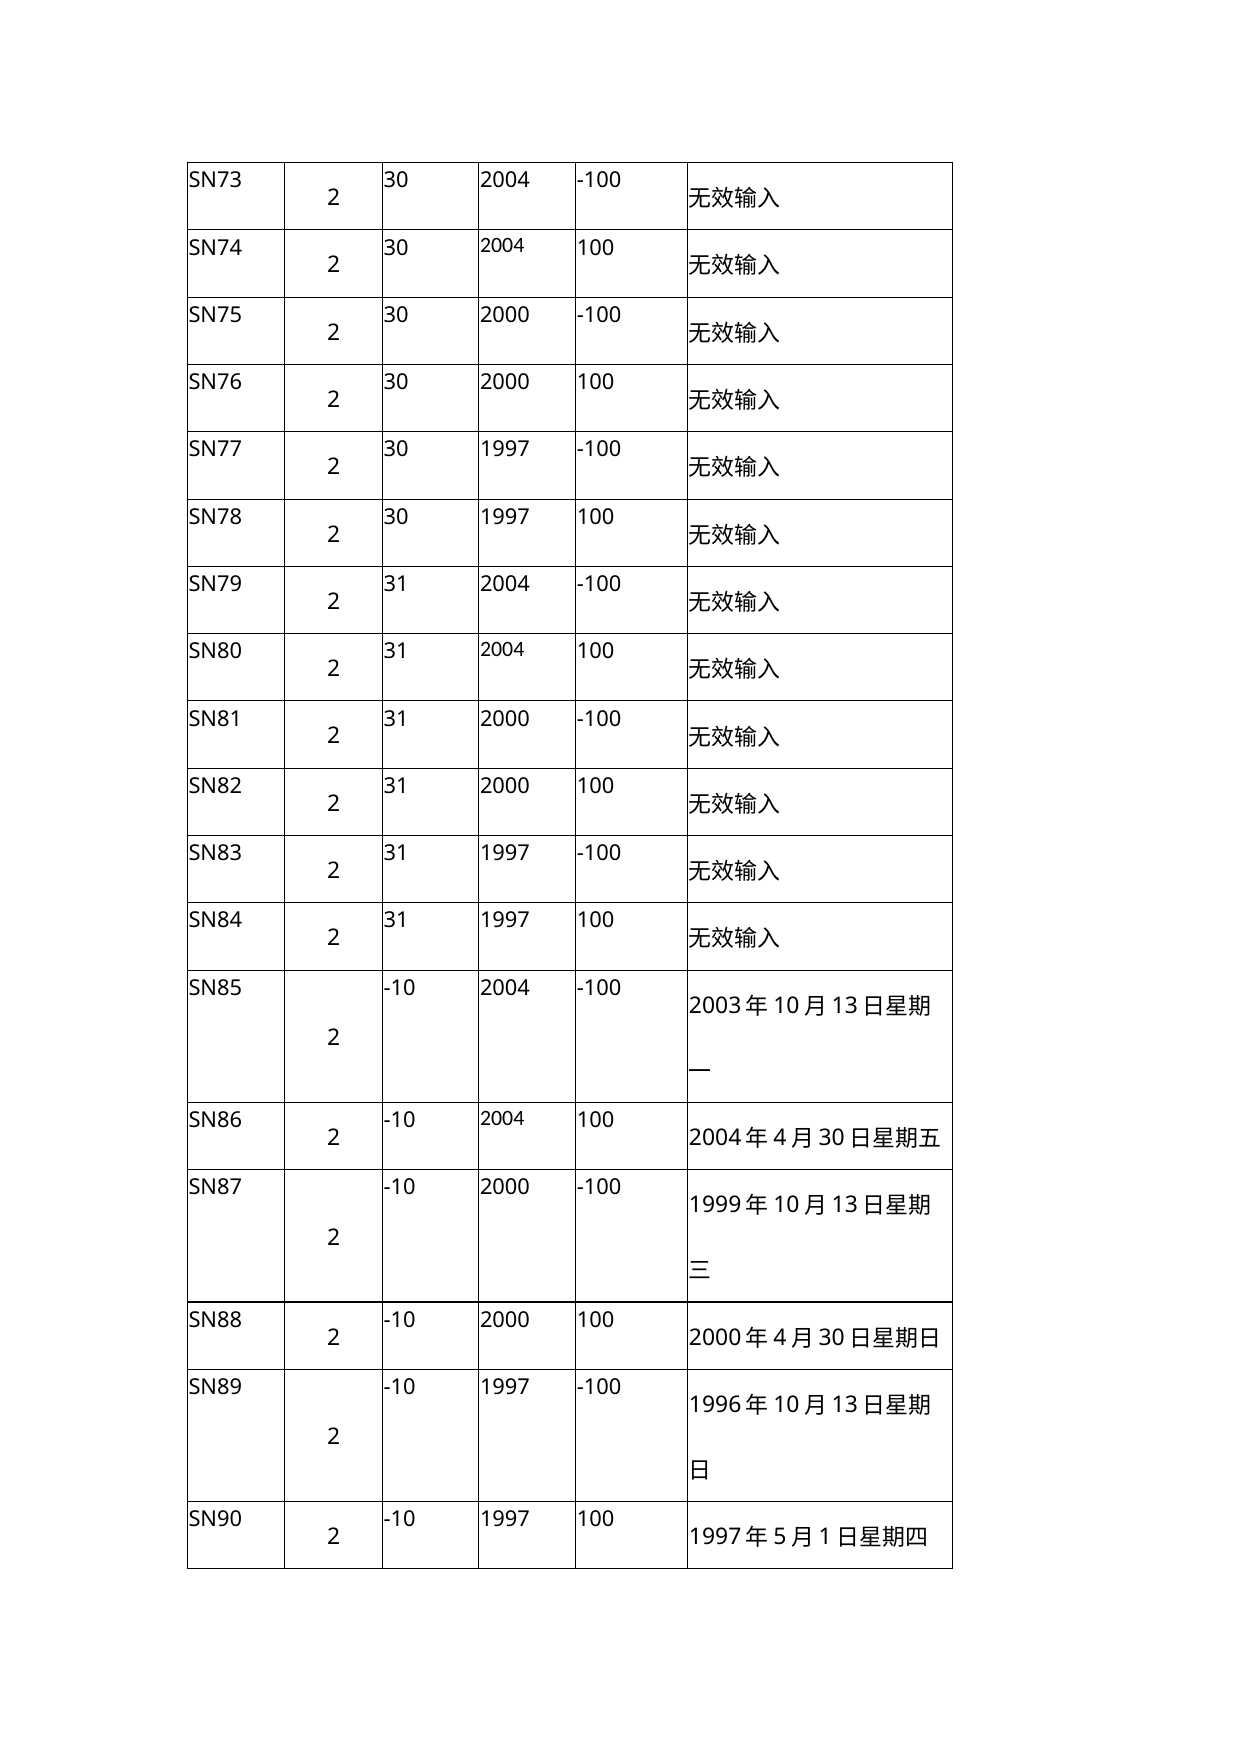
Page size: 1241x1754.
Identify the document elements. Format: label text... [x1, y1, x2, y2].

table_cell SN74 [188, 230, 284, 297]
table_cell -100 [576, 163, 687, 229]
table_cell 无效输入 [688, 298, 952, 364]
table_cell 100 [576, 365, 687, 431]
table_cell 30 [383, 163, 478, 229]
table_cell 无效输入 [688, 903, 952, 969]
table_cell SN79 [188, 567, 284, 633]
table_cell 31 [383, 903, 478, 969]
table_cell 1997 [479, 1370, 575, 1501]
table_cell 2000 [479, 769, 575, 835]
table_cell 无效输入 [688, 836, 952, 902]
table_cell -100 [576, 432, 687, 498]
table_cell 1997 [479, 903, 575, 969]
table_cell 无效输入 [688, 500, 952, 566]
table_cell 2 [285, 567, 382, 633]
table_cell 无效输入 [688, 701, 952, 768]
table_cell SN77 [188, 432, 284, 498]
table_cell 2004年4月30日星期五 [688, 1103, 952, 1169]
table_cell 1997 [479, 500, 575, 566]
table_cell 2 [285, 230, 382, 297]
table_cell SN83 [188, 836, 284, 902]
table_cell -10 [383, 1170, 478, 1301]
table_cell 1997 [479, 432, 575, 498]
table_cell SN80 [188, 634, 284, 700]
table_cell 2 [285, 1303, 382, 1369]
table_cell 100 [576, 230, 687, 297]
table_cell SN90 [188, 1502, 284, 1568]
table_cell -100 [576, 701, 687, 768]
table_cell 无效输入 [688, 163, 952, 229]
table_cell SN89 [188, 1370, 284, 1501]
table_cell 2004 [479, 634, 575, 700]
table_cell 2004 [479, 567, 575, 633]
table_cell 2004 [479, 163, 575, 229]
table_cell 无效输入 [688, 365, 952, 431]
table_cell 2 [285, 500, 382, 566]
table_cell 无效输入 [688, 432, 952, 498]
table_cell -100 [576, 971, 687, 1102]
table_cell 2 [285, 1370, 382, 1501]
table_cell 30 [383, 365, 478, 431]
table_cell 2 [285, 298, 382, 364]
table_cell 2 [285, 163, 382, 229]
table_cell -10 [383, 971, 478, 1102]
table_cell 2000年4月30日星期日 [688, 1303, 952, 1369]
table_cell 30 [383, 298, 478, 364]
table_cell -10 [383, 1502, 478, 1568]
table_cell 2 [285, 701, 382, 768]
table_cell 100 [576, 1502, 687, 1568]
table_cell SN87 [188, 1170, 284, 1301]
table_cell SN81 [188, 701, 284, 768]
table_cell -10 [383, 1303, 478, 1369]
table_cell 2004 [479, 230, 575, 297]
table_cell 2 [285, 1170, 382, 1301]
table_cell 31 [383, 836, 478, 902]
table_cell 31 [383, 701, 478, 768]
table_cell -100 [576, 567, 687, 633]
table_cell 2000 [479, 365, 575, 431]
table_cell 2 [285, 1502, 382, 1568]
table_cell -10 [383, 1370, 478, 1501]
table_cell SN82 [188, 769, 284, 835]
table_cell SN85 [188, 971, 284, 1102]
table_cell 2 [285, 903, 382, 969]
table_cell -10 [383, 1103, 478, 1169]
table_cell 100 [576, 1103, 687, 1169]
table_cell 30 [383, 230, 478, 297]
table_cell SN84 [188, 903, 284, 969]
table_cell -100 [576, 298, 687, 364]
table_cell SN78 [188, 500, 284, 566]
table_cell 2 [285, 836, 382, 902]
table_cell 无效输入 [688, 634, 952, 700]
table_cell 2 [285, 1103, 382, 1169]
table_cell SN76 [188, 365, 284, 431]
table_cell 100 [576, 1303, 687, 1369]
table_cell 1996年10月13日星期日 [688, 1370, 952, 1501]
table_cell -100 [576, 1170, 687, 1301]
table_cell 2000 [479, 701, 575, 768]
table_cell 100 [576, 769, 687, 835]
table_cell 2 [285, 971, 382, 1102]
table_cell 30 [383, 500, 478, 566]
table_cell 2000 [479, 1170, 575, 1301]
table_cell 1997年5月1日星期四 [688, 1502, 952, 1568]
table_cell 100 [576, 903, 687, 969]
table_cell 31 [383, 567, 478, 633]
table_cell -100 [576, 836, 687, 902]
table_cell 1997 [479, 1502, 575, 1568]
table_cell 无效输入 [688, 567, 952, 633]
table_cell 2000 [479, 1303, 575, 1369]
table_cell 2 [285, 432, 382, 498]
table_cell 2004 [479, 1103, 575, 1169]
table_cell 2000 [479, 298, 575, 364]
table_cell 100 [576, 634, 687, 700]
table_cell SN75 [188, 298, 284, 364]
table_cell 无效输入 [688, 230, 952, 297]
table_cell 31 [383, 634, 478, 700]
table_cell 2 [285, 769, 382, 835]
table_cell 30 [383, 432, 478, 498]
table_cell 无效输入 [688, 769, 952, 835]
table_cell SN73 [188, 163, 284, 229]
table_cell 1999年10月13日星期三 [688, 1170, 952, 1301]
table_cell 31 [383, 769, 478, 835]
table_cell 2 [285, 634, 382, 700]
table_cell 1997 [479, 836, 575, 902]
table_cell SN86 [188, 1103, 284, 1169]
table_cell 2004 [479, 971, 575, 1102]
table_cell SN88 [188, 1303, 284, 1369]
table_cell 2 [285, 365, 382, 431]
table_cell 2003年10月13日星期一 [688, 971, 952, 1102]
table_cell 100 [576, 500, 687, 566]
table_cell -100 [576, 1370, 687, 1501]
